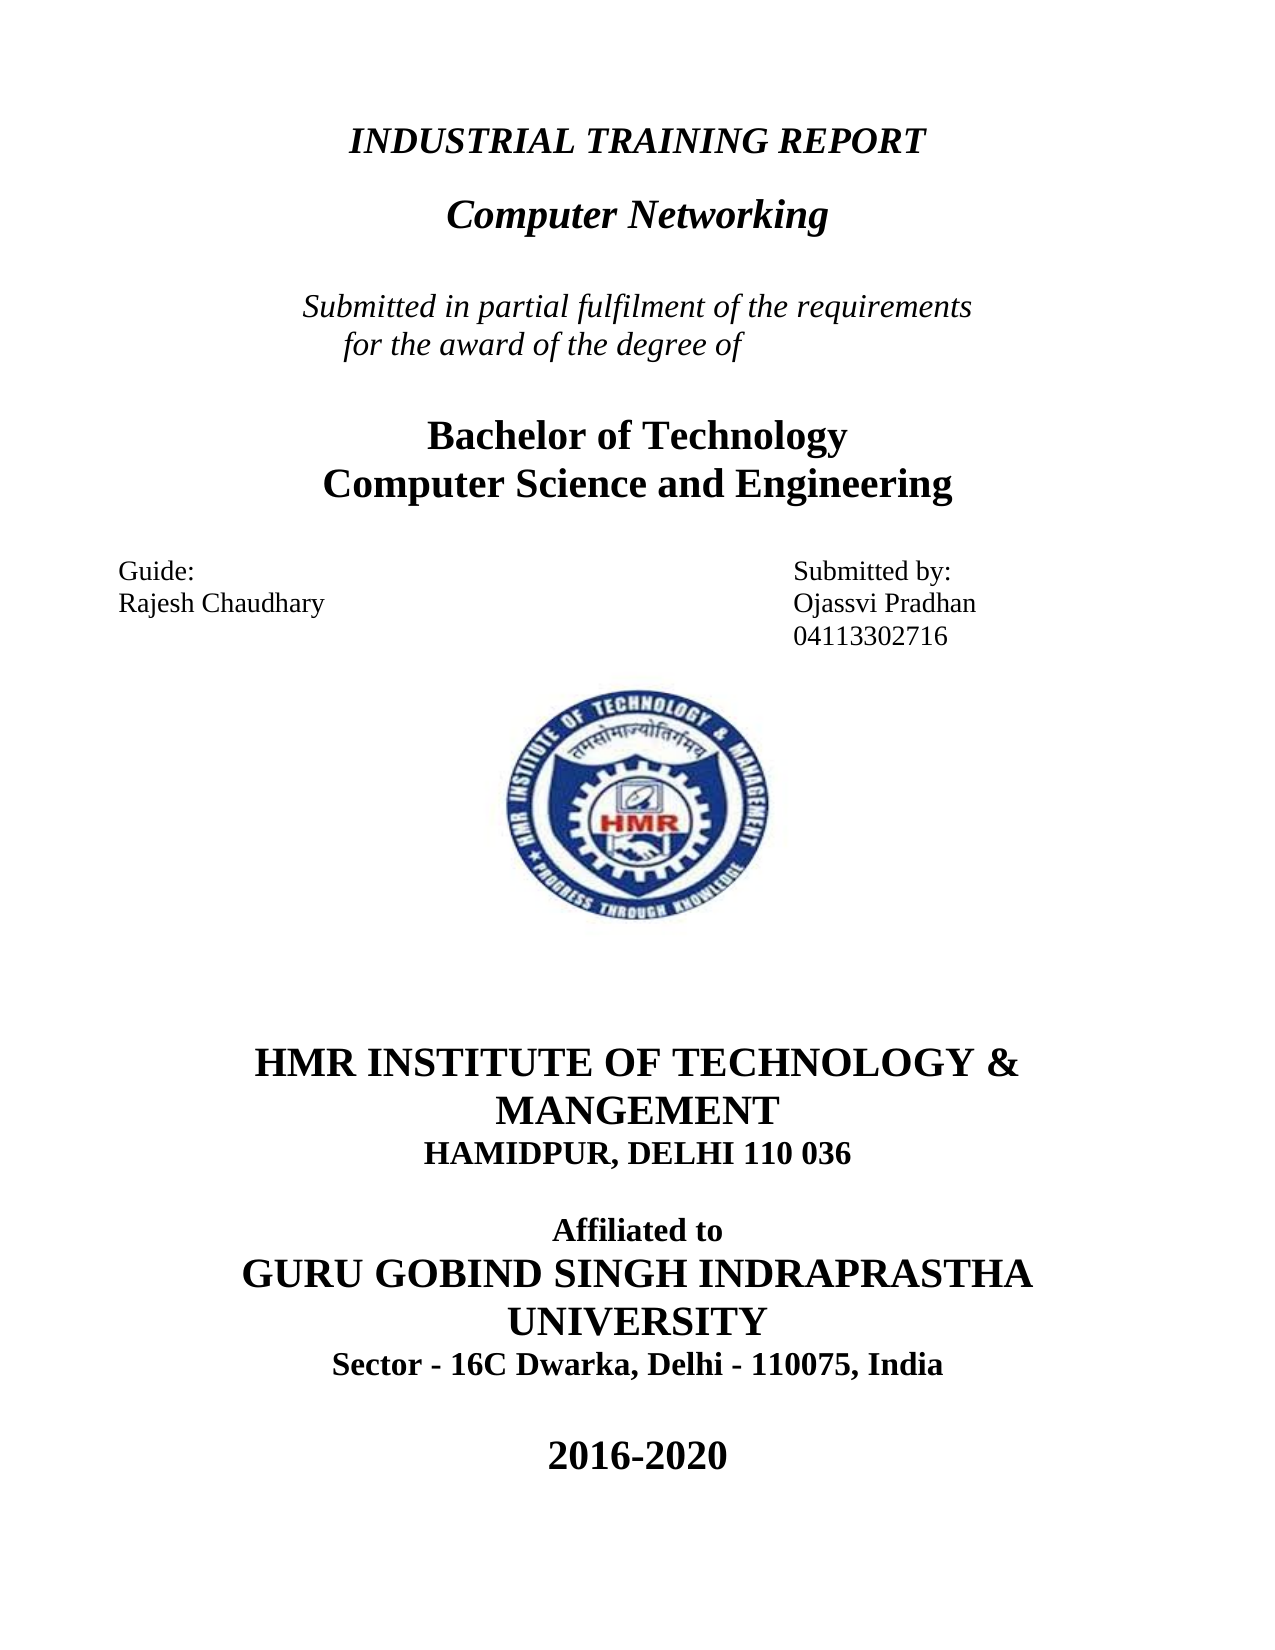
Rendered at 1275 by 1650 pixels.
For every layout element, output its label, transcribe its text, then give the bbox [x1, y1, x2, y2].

text HMR INSTITUTE OF TECHNOLOGY & MANGEMENT [118, 1038, 1157, 1133]
text 04113302716 [118, 619, 1157, 651]
text Bachelor of Technology [118, 410, 1157, 458]
text Computer Science and Engineering [118, 458, 1157, 506]
text 2016-2020 [118, 1431, 1157, 1478]
text Sector - 16C Dwarka, Delhi - 110075, India [118, 1344, 1157, 1383]
text Submitted in partial fulfilment of the requirements [118, 286, 1157, 324]
text INDUSTRIAL TRAINING REPORT [118, 118, 1157, 161]
picture [461, 651, 814, 958]
text Guide: Submitted by: [118, 554, 1157, 587]
text Affiliated to [118, 1210, 1157, 1248]
text Computer Networking [118, 190, 1157, 238]
text HAMIDPUR, DELHI 110 036 [118, 1133, 1157, 1172]
text Rajesh Chaudhary Ojassvi Pradhan [118, 587, 1157, 619]
text GURU GOBIND SINGH INDRAPRASTHA UNIVERSITY [118, 1248, 1157, 1344]
text for the award of the degree of [268, 324, 1157, 362]
